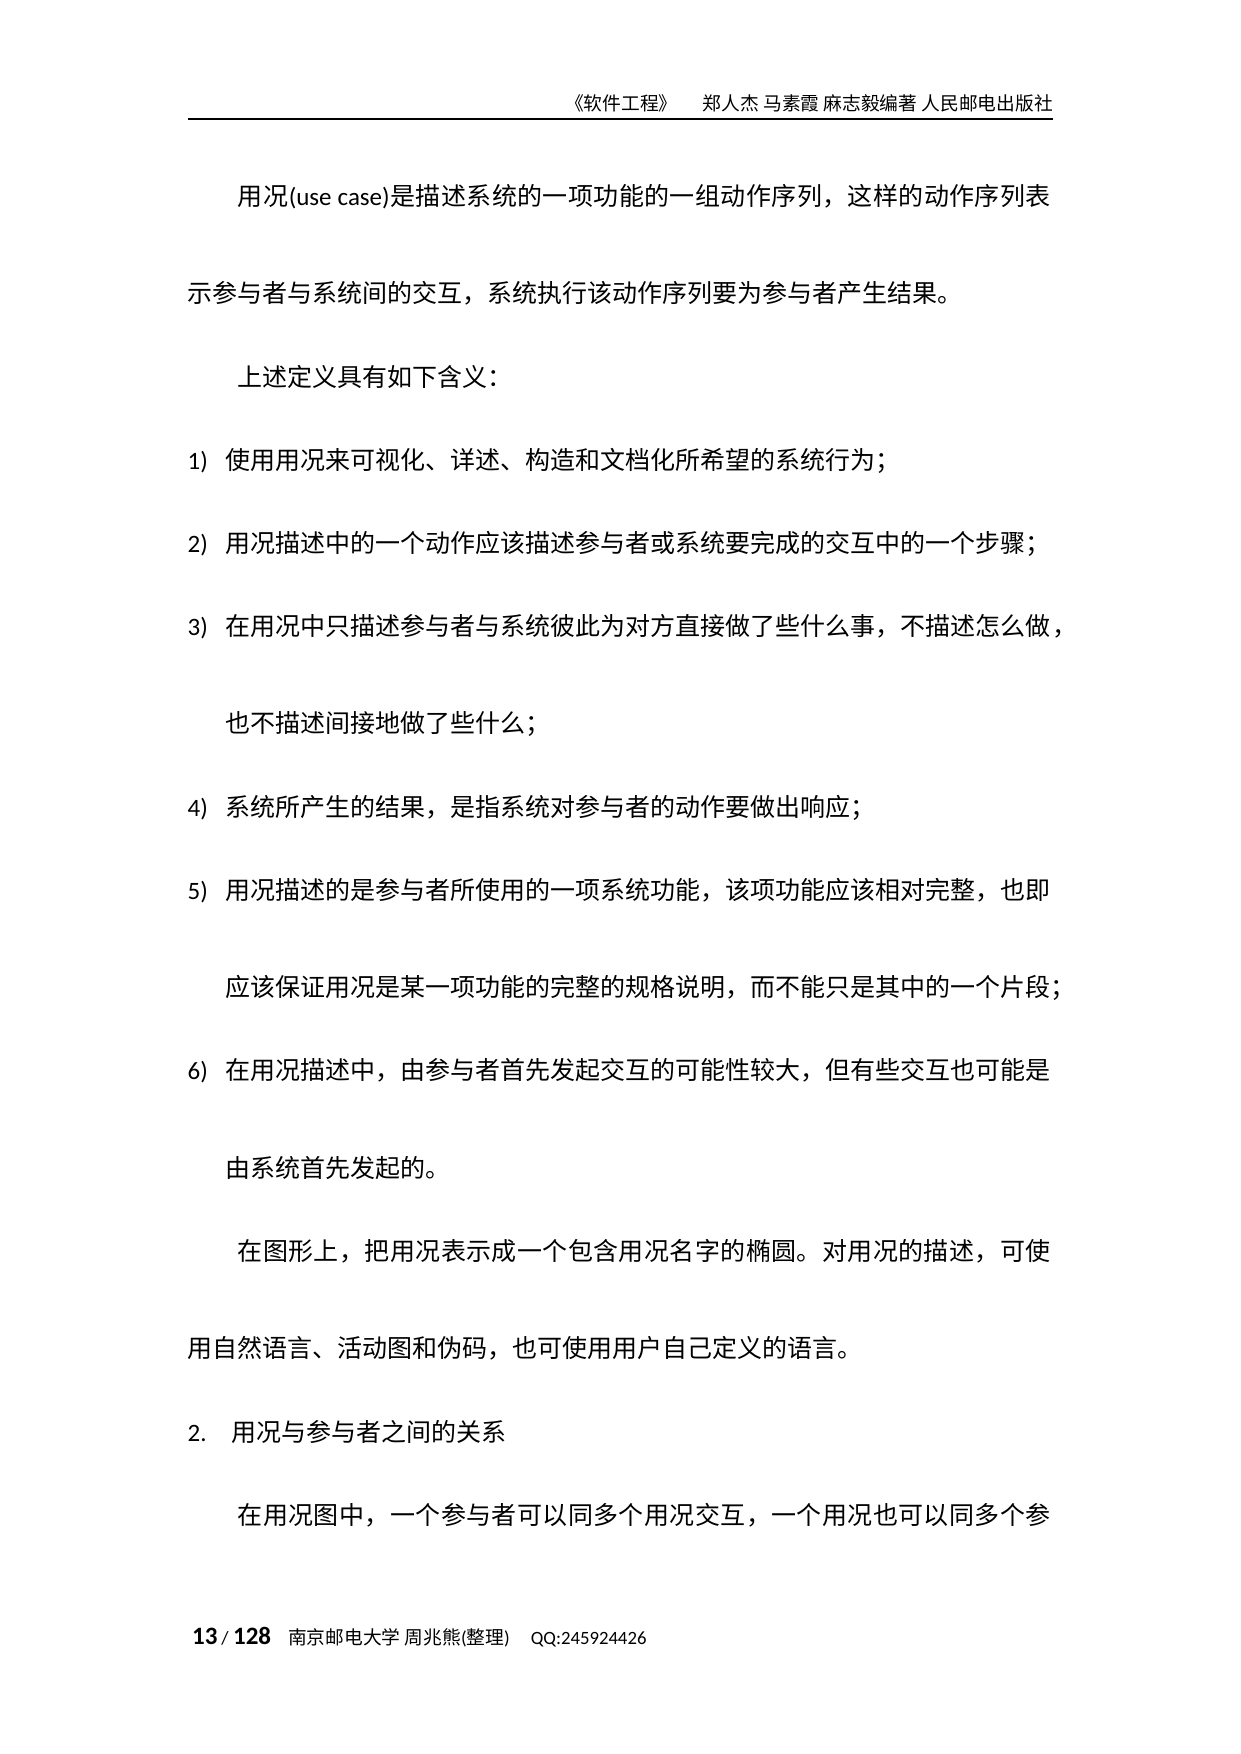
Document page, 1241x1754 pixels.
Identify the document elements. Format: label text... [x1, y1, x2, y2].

list 系统所产生的结果，是指系统对参与者的动作要做出响应； [187, 773, 1053, 838]
text 在图形上，把用况表示成一个包含用况名字的椭圆。对用况的描述，可使用自然语言、活动图和伪码，也可使用用户自己定义的语言。 [187, 1217, 1053, 1379]
list 在用况描述中，由参与者首先发起交互的可能性较大，但有些交互也可能是由系统首先发起的。 [187, 1036, 1053, 1199]
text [187, 1481, 1053, 1546]
list 用况与参与者之间的关系 [187, 1398, 1053, 1463]
list 用况描述中的一个动作应该描述参与者或系统要完成的交互中的一个步骤； [187, 509, 1053, 574]
list 使用用况来可视化、详述、构造和文档化所希望的系统行为； [187, 426, 1053, 491]
list 用况描述的是参与者所使用的一项系统功能，该项功能应该相对完整，也即应该保证用况是某一项功能的完整的规格说明，而不能只是其中的一个片段； [187, 856, 1053, 1018]
text 用况(use case)是描述系统的一项功能的一组动作序列，这样的动作序列表示参与者与系统间的交互，系统执行该动作序列要为参与者产生结果。 [187, 162, 1053, 324]
list 在用况中只描述参与者与系统彼此为对方直接做了些什么事，不描述怎么做，也不描述间接地做了些什么； [187, 592, 1053, 754]
text 上述定义具有如下含义： [187, 343, 1053, 408]
